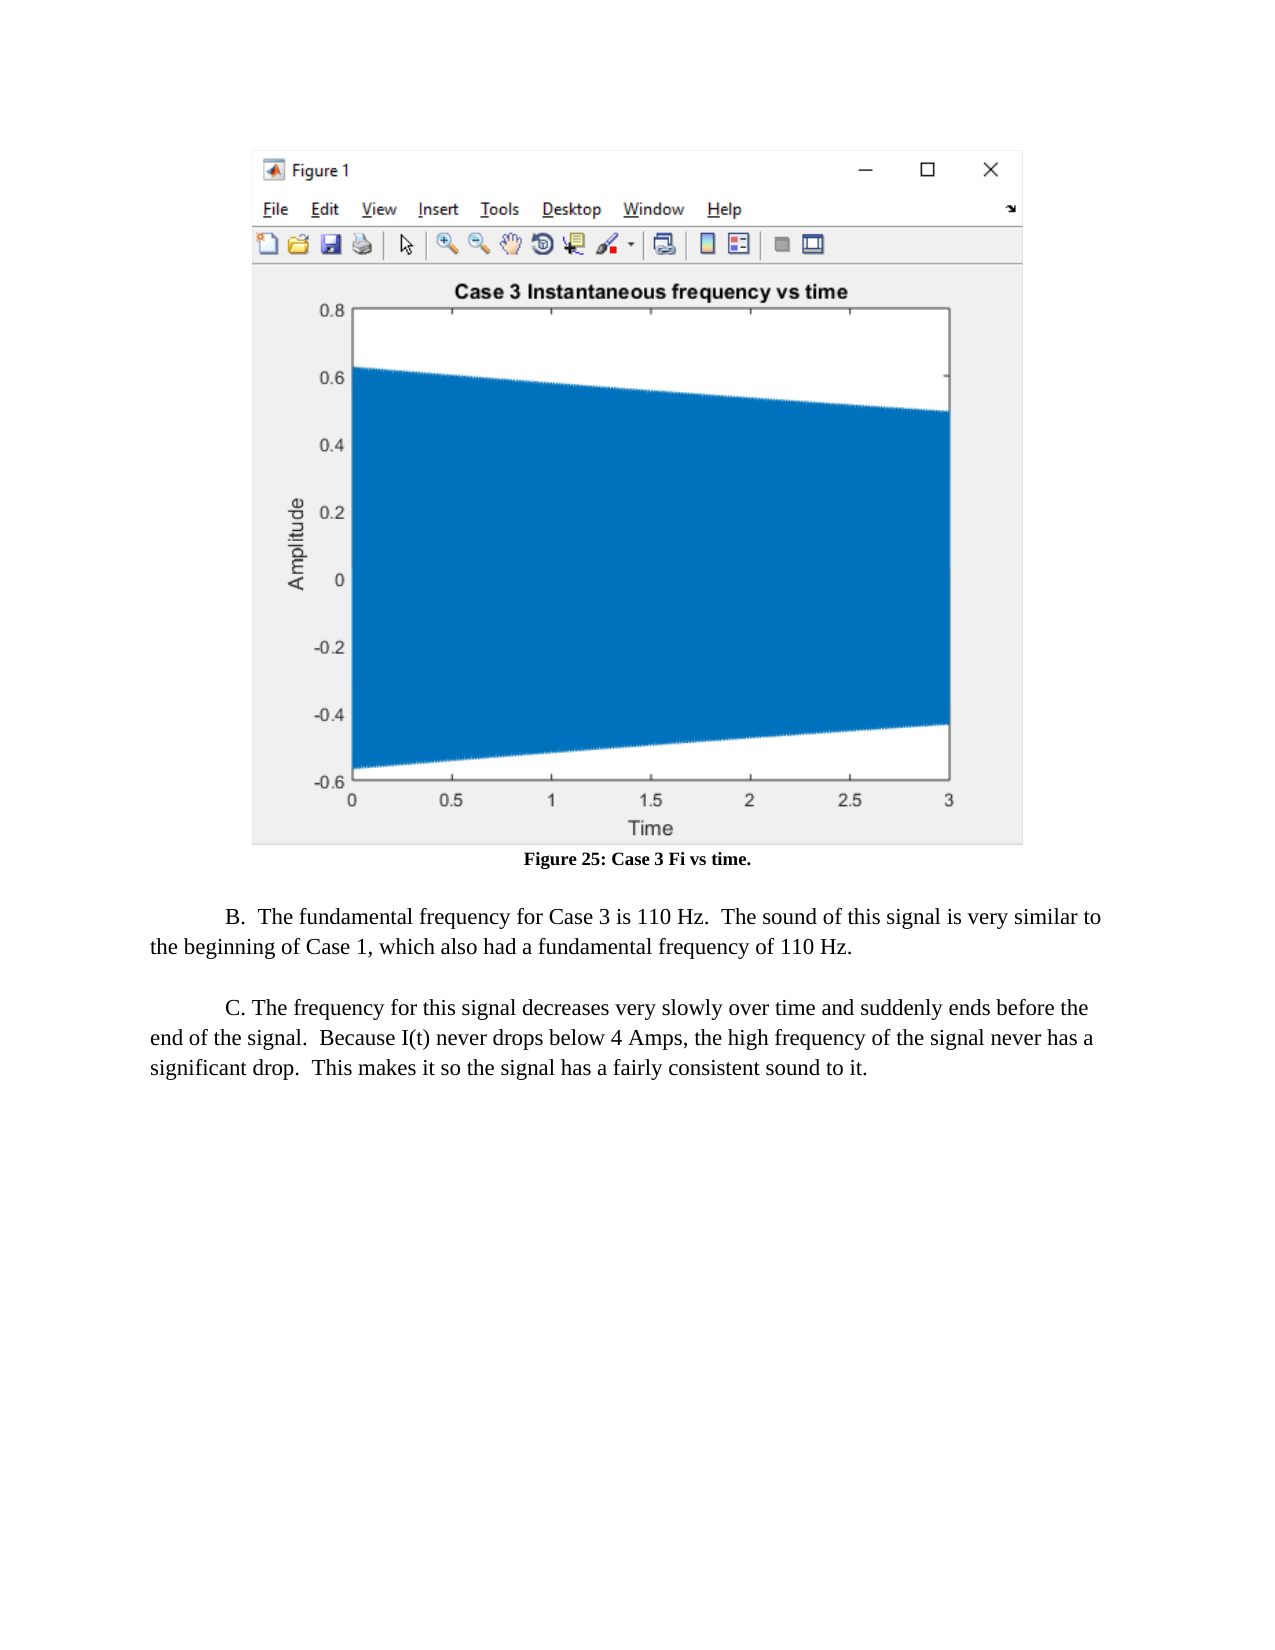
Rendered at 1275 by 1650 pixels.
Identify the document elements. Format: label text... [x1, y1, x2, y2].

picture [252, 150, 1023, 845]
text B. The fundamental frequency for Case 3 is 110 Hz. The sound of this signal is very similar to the beginning of Case 1, which also had a fundamental frequency of 110 Hz. [150, 903, 1125, 960]
text Figure 25: Case 3 Fi vs time. [150, 848, 1125, 870]
text C. The frequency for this signal decreases very slowly over time and suddenly ends before the end of the signal. Because I(t) never drops below 4 Amps, the high frequency of the signal never has a significant drop. This makes it so the signal has a fairly consistent sound to it. [150, 994, 1125, 1081]
